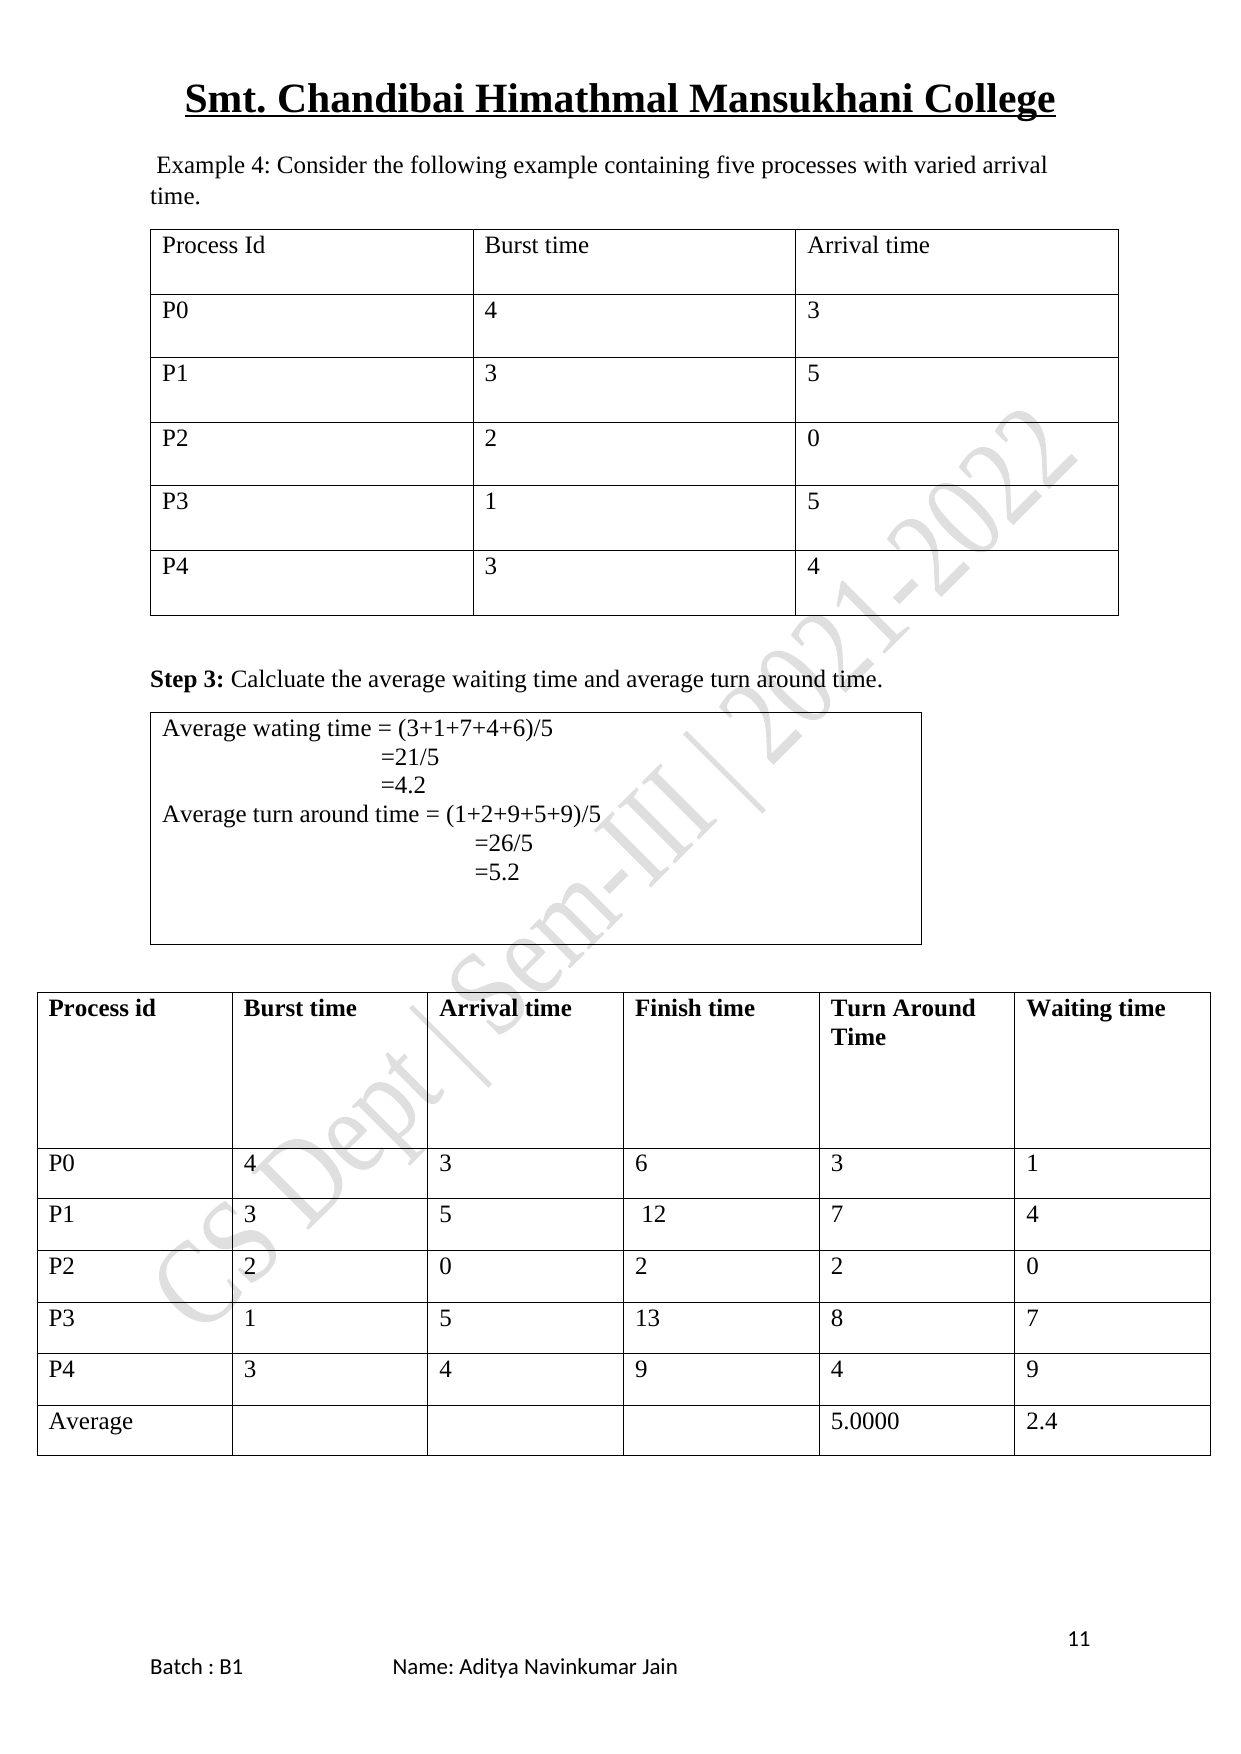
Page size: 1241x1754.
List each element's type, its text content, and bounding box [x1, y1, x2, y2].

table_cell P4 [151, 551, 473, 615]
table_cell 3 [233, 1354, 427, 1405]
table_cell [233, 1406, 427, 1455]
table_cell 1 [1015, 1149, 1210, 1198]
table_header Turn Around Time [820, 993, 1014, 1147]
table_cell 4 [233, 1149, 427, 1198]
table_cell 0 [428, 1251, 623, 1302]
table_cell 13 [624, 1303, 819, 1353]
text Step 3: Calcluate the average waiting time and average turn around time. [150, 664, 1090, 693]
table_cell 2 [820, 1251, 1014, 1302]
table_cell 5 [796, 358, 1118, 422]
table_cell 4 [796, 551, 1118, 615]
table_cell [428, 1406, 623, 1455]
table_cell 4 [1015, 1199, 1210, 1250]
table_header Arrival time [428, 993, 623, 1147]
table_cell P4 [38, 1354, 232, 1405]
table_cell 2 [233, 1251, 427, 1302]
table_cell [624, 1406, 819, 1455]
table_cell 0 [1015, 1251, 1210, 1302]
table_cell P1 [151, 358, 473, 422]
table_cell 9 [624, 1354, 819, 1405]
table_cell 4 [820, 1354, 1014, 1405]
table_cell 2.4 [1015, 1406, 1210, 1455]
table_header Process id [38, 993, 232, 1147]
table_cell 3 [474, 551, 795, 615]
table_cell P1 [38, 1199, 232, 1250]
table_cell 0 [796, 423, 1118, 485]
table_cell 2 [474, 423, 795, 485]
table_cell 4 [428, 1354, 623, 1405]
table_cell 7 [1015, 1303, 1210, 1353]
table_header Finish time [624, 993, 819, 1147]
table_cell P0 [38, 1149, 232, 1198]
table_cell P3 [38, 1303, 232, 1353]
table_cell 3 [796, 295, 1118, 357]
table_cell Average [38, 1406, 232, 1455]
table_cell 8 [820, 1303, 1014, 1353]
table_cell 4 [474, 295, 795, 357]
table_cell 9 [1015, 1354, 1210, 1405]
table_cell 7 [820, 1199, 1014, 1250]
table_cell P0 [151, 295, 473, 357]
table_cell 1 [233, 1303, 427, 1353]
table_cell 5 [428, 1303, 623, 1353]
table_header Arrival time [796, 230, 1118, 294]
table_cell 3 [474, 358, 795, 422]
table_cell 2 [624, 1251, 819, 1302]
table_cell 3 [428, 1149, 623, 1198]
table_header Average wating time = (3+1+7+4+6)/5 =21/5 =4.2 Average turn around time = (1+2+9+5+9)/5 =26/5 =5.2 [151, 713, 921, 943]
table_cell 5 [428, 1199, 623, 1250]
table_cell 1 [474, 486, 795, 550]
table_cell P3 [151, 486, 473, 550]
table_cell 5.0000 [820, 1406, 1014, 1455]
text Example 4: Consider the following example containing five processes with varied arrival time. [150, 150, 1090, 210]
table_cell P2 [151, 423, 473, 485]
table_cell 5 [796, 486, 1118, 550]
table_header Burst time [233, 993, 427, 1147]
table_cell 6 [624, 1149, 819, 1198]
table_cell 12 [624, 1199, 819, 1250]
table_header Burst time [474, 230, 795, 294]
table_cell P2 [38, 1251, 232, 1302]
table_header Waiting time [1015, 993, 1210, 1147]
table_cell 3 [233, 1199, 427, 1250]
table_header Process Id [151, 230, 473, 294]
table_cell 3 [820, 1149, 1014, 1198]
